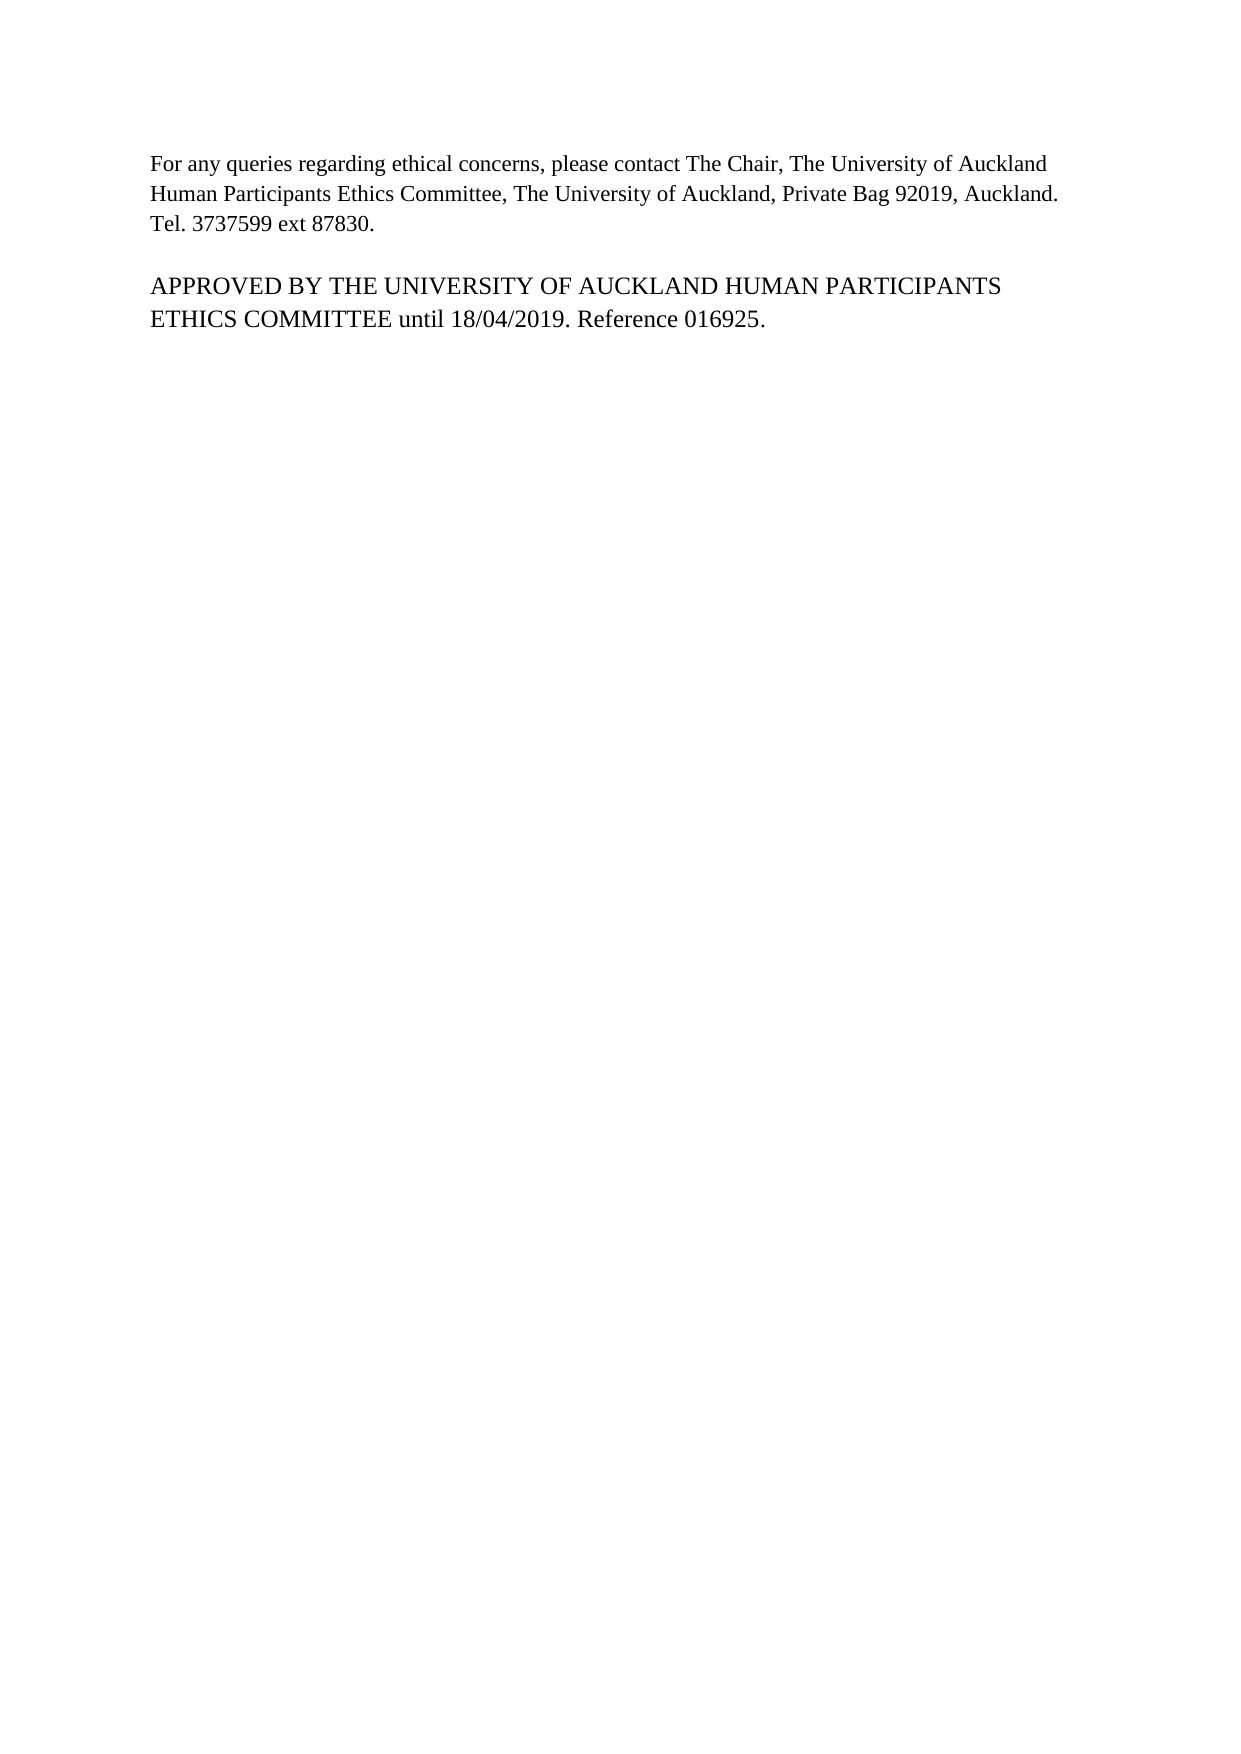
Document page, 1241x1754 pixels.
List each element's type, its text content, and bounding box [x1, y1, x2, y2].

text For any queries regarding ethical concerns, please contact The Chair, The University of Auckland Human Participants Ethics Committee, The University of Auckland, Private Bag 92019, Auckland. Tel. 3737599 ext 87830. [150, 150, 1090, 237]
text APPROVED BY THE UNIVERSITY OF AUCKLAND HUMAN PARTICIPANTS ETHICS COMMITTEE until 18/04/2019. Reference 016925. [150, 271, 1090, 333]
